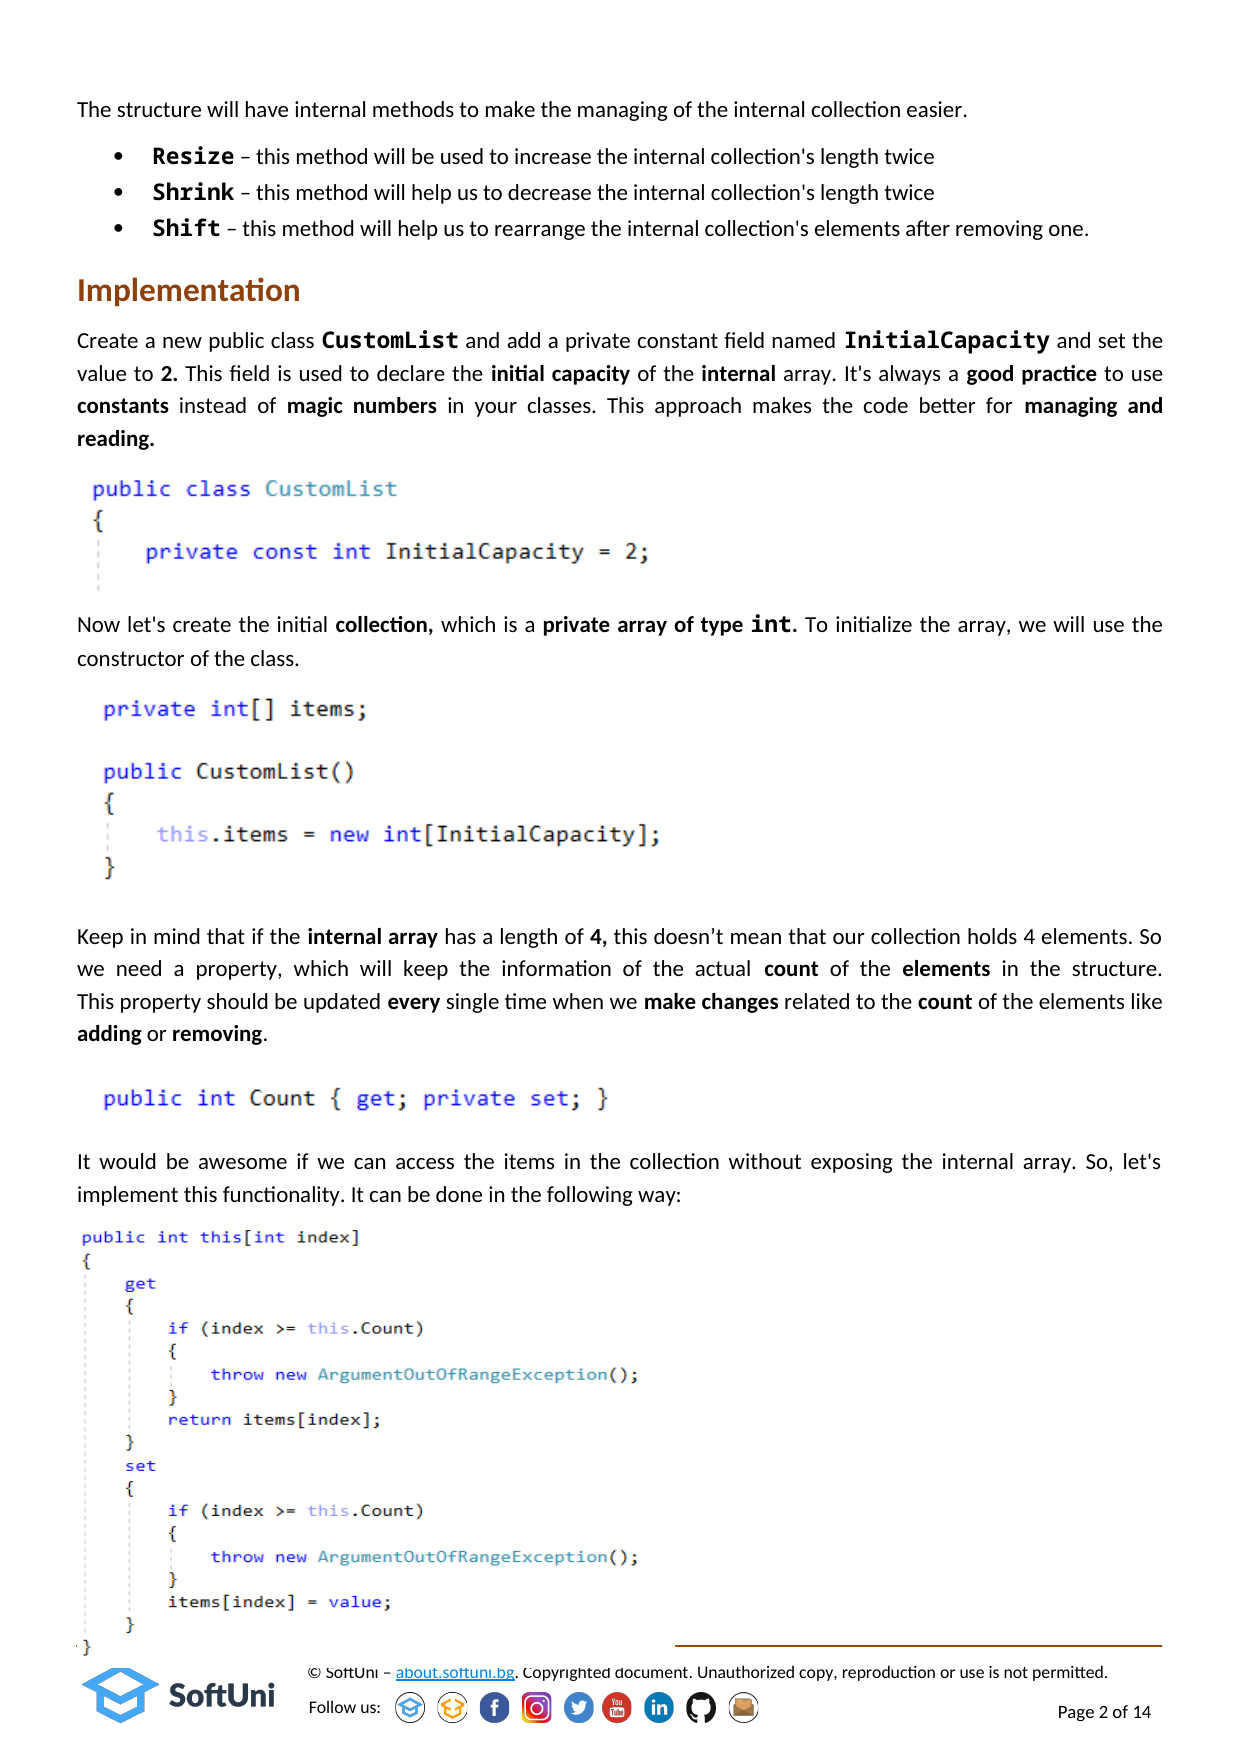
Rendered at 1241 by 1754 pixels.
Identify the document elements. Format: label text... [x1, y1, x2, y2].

picture [564, 1692, 594, 1723]
picture [602, 1692, 632, 1723]
text The structure will have internal methods to make the managing of the internal collection easier. [77, 95, 1163, 123]
list Shift – this method will help us to rearrange the internal collection's elements after removing one. [114, 212, 1163, 243]
picture [658, 1705, 667, 1714]
list Shrink – this method will help us to decrease the internal collection's length twice [114, 176, 1163, 207]
picture [437, 1692, 468, 1723]
picture [395, 1692, 425, 1723]
text Keep in mind that if the internal array has a length of 4, this doesn’t mean that our collection holds 4 elements. So we need a property, which will keep the information of the actual count of the elements in the structure. This property should be updated every single time when we make changes related to the count of the elements like adding or removing. [77, 922, 1163, 1047]
picture [665, 1692, 674, 1701]
list Resize – this method will be used to increase the internal collection's length twice [114, 140, 1163, 171]
picture [644, 1714, 653, 1723]
picture [686, 1692, 716, 1723]
picture [76, 688, 696, 906]
text Create a new public class CustomList and add a private constant field named InitialCapacity and set the value to 2. This field is used to declare the initial capacity of the internal array. It's always a good practice to use constants instead of magic numbers in your classes. This approach makes the code better for managing and reading. [77, 324, 1163, 452]
picture [728, 1692, 759, 1723]
picture [75, 1229, 676, 1729]
picture [522, 1692, 552, 1723]
text Now let's create the initial collection, which is a private array of type int. To initialize the array, we will use the constructor of the class. [77, 608, 1163, 672]
picture [644, 1692, 653, 1701]
picture [479, 1692, 510, 1723]
text It would be awesome if we can access the items in the collection without exposing the internal array. So, let's implement this functionality. It can be done in the following way: [77, 1147, 1163, 1208]
subtitle Implementation [77, 269, 1163, 309]
picture [76, 1063, 673, 1131]
picture [76, 468, 710, 592]
picture [665, 1714, 674, 1723]
